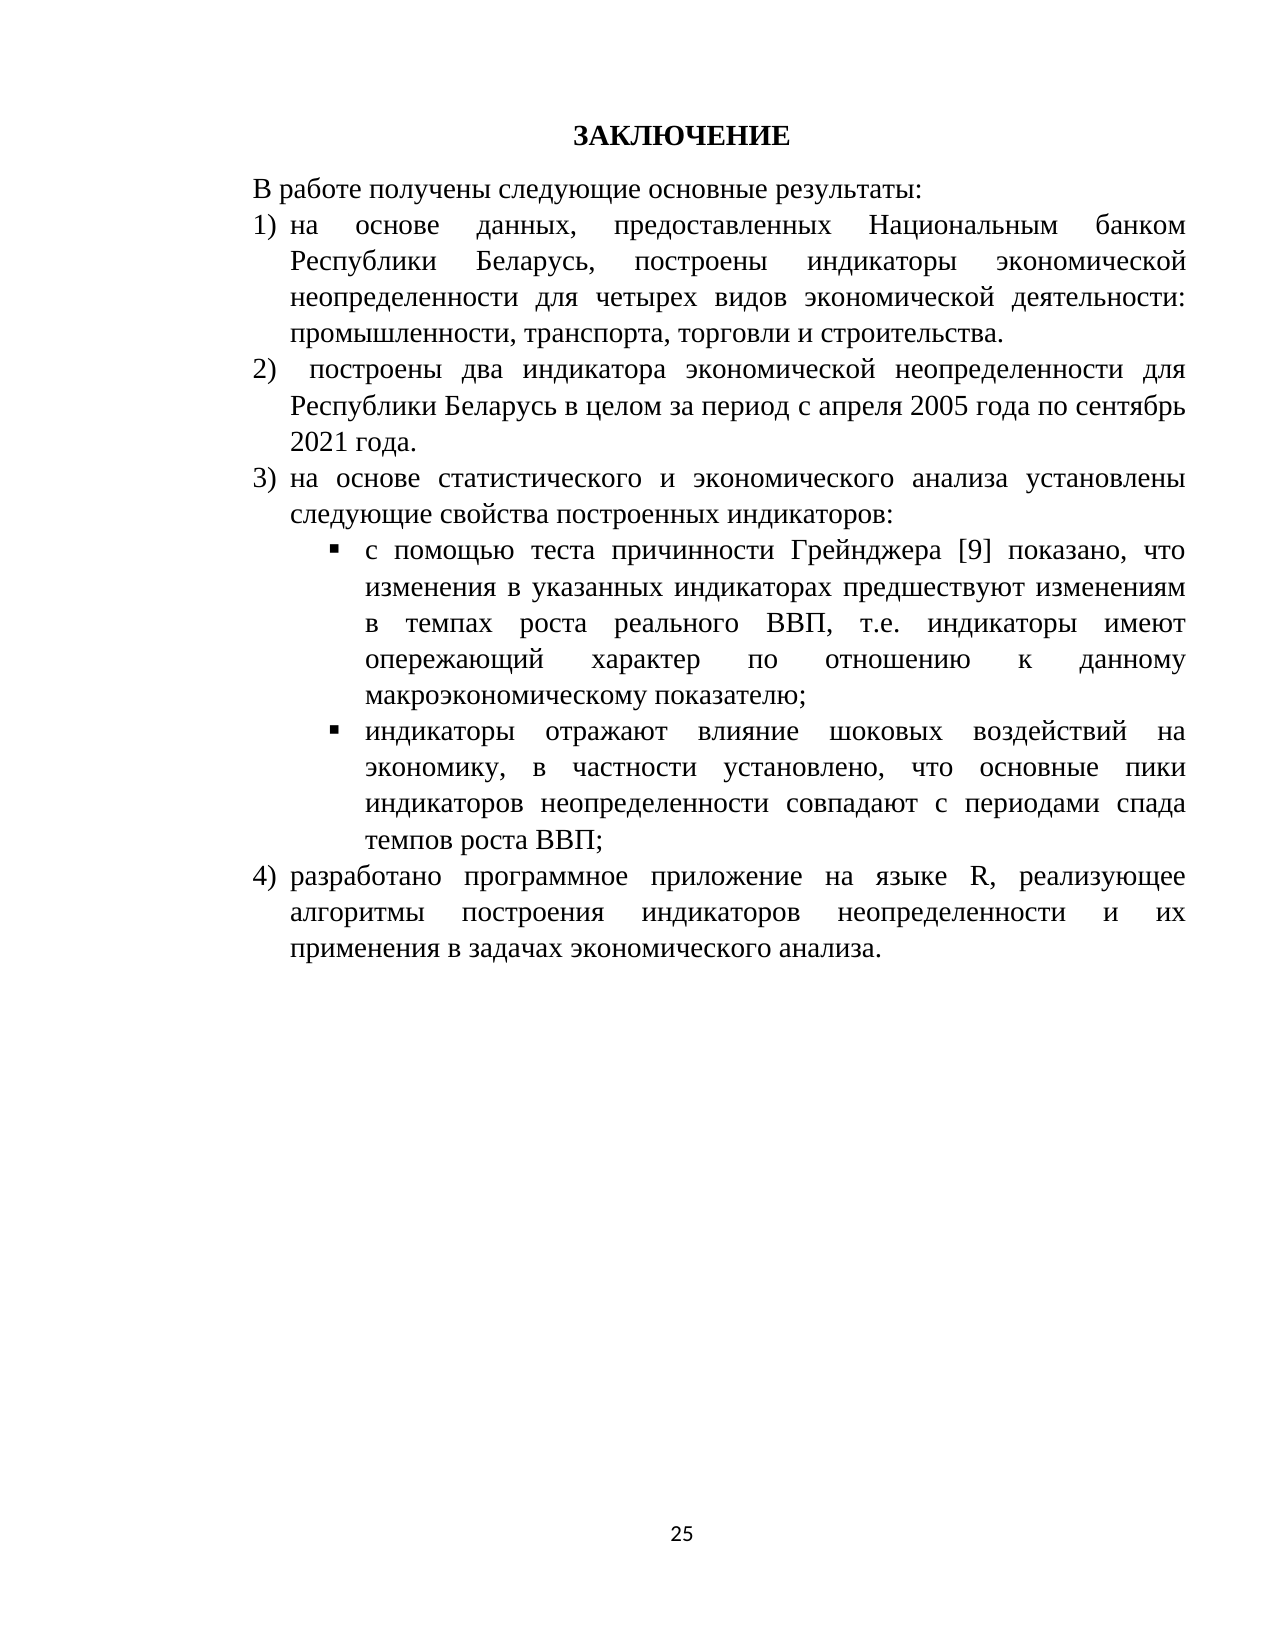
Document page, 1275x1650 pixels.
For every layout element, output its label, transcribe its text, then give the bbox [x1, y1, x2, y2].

list с помощью теста причинности Грейнджера [9] показано, что изменения в указанных индикаторах предшествуют изменениям в темпах роста реального ВВП, т.е. индикаторы имеют опережающий характер по отношению к данному макроэкономическому показателю; [327, 532, 1186, 711]
list на основе статистического и экономического анализа установлены следующие свойства построенных индикаторов: [252, 460, 1186, 530]
list разработано программное приложение на языке R, реализующее алгоритмы построения индикаторов неопределенности и их применения в задачах экономического анализа. [252, 858, 1186, 964]
text ЗАКЛЮЧЕНИЕ [177, 118, 1186, 152]
list на основе данных, предоставленных Национальным банком Республики Беларусь, построены индикаторы экономической неопределенности для четырех видов экономической деятельности: промышленности, транспорта, торговли и строительства. [252, 207, 1186, 349]
text В работе получены следующие основные результаты: [177, 171, 1186, 204]
list построены два индикатора экономической неопределенности для Республики Беларусь в целом за период с апреля 2005 года по сентябрь 2021 года. [252, 352, 1186, 457]
list индикаторы отражают влияние шоковых воздействий на экономику, в частности установлено, что основные пики индикаторов неопределенности совпадают с периодами спада темпов роста ВВП; [327, 713, 1186, 855]
